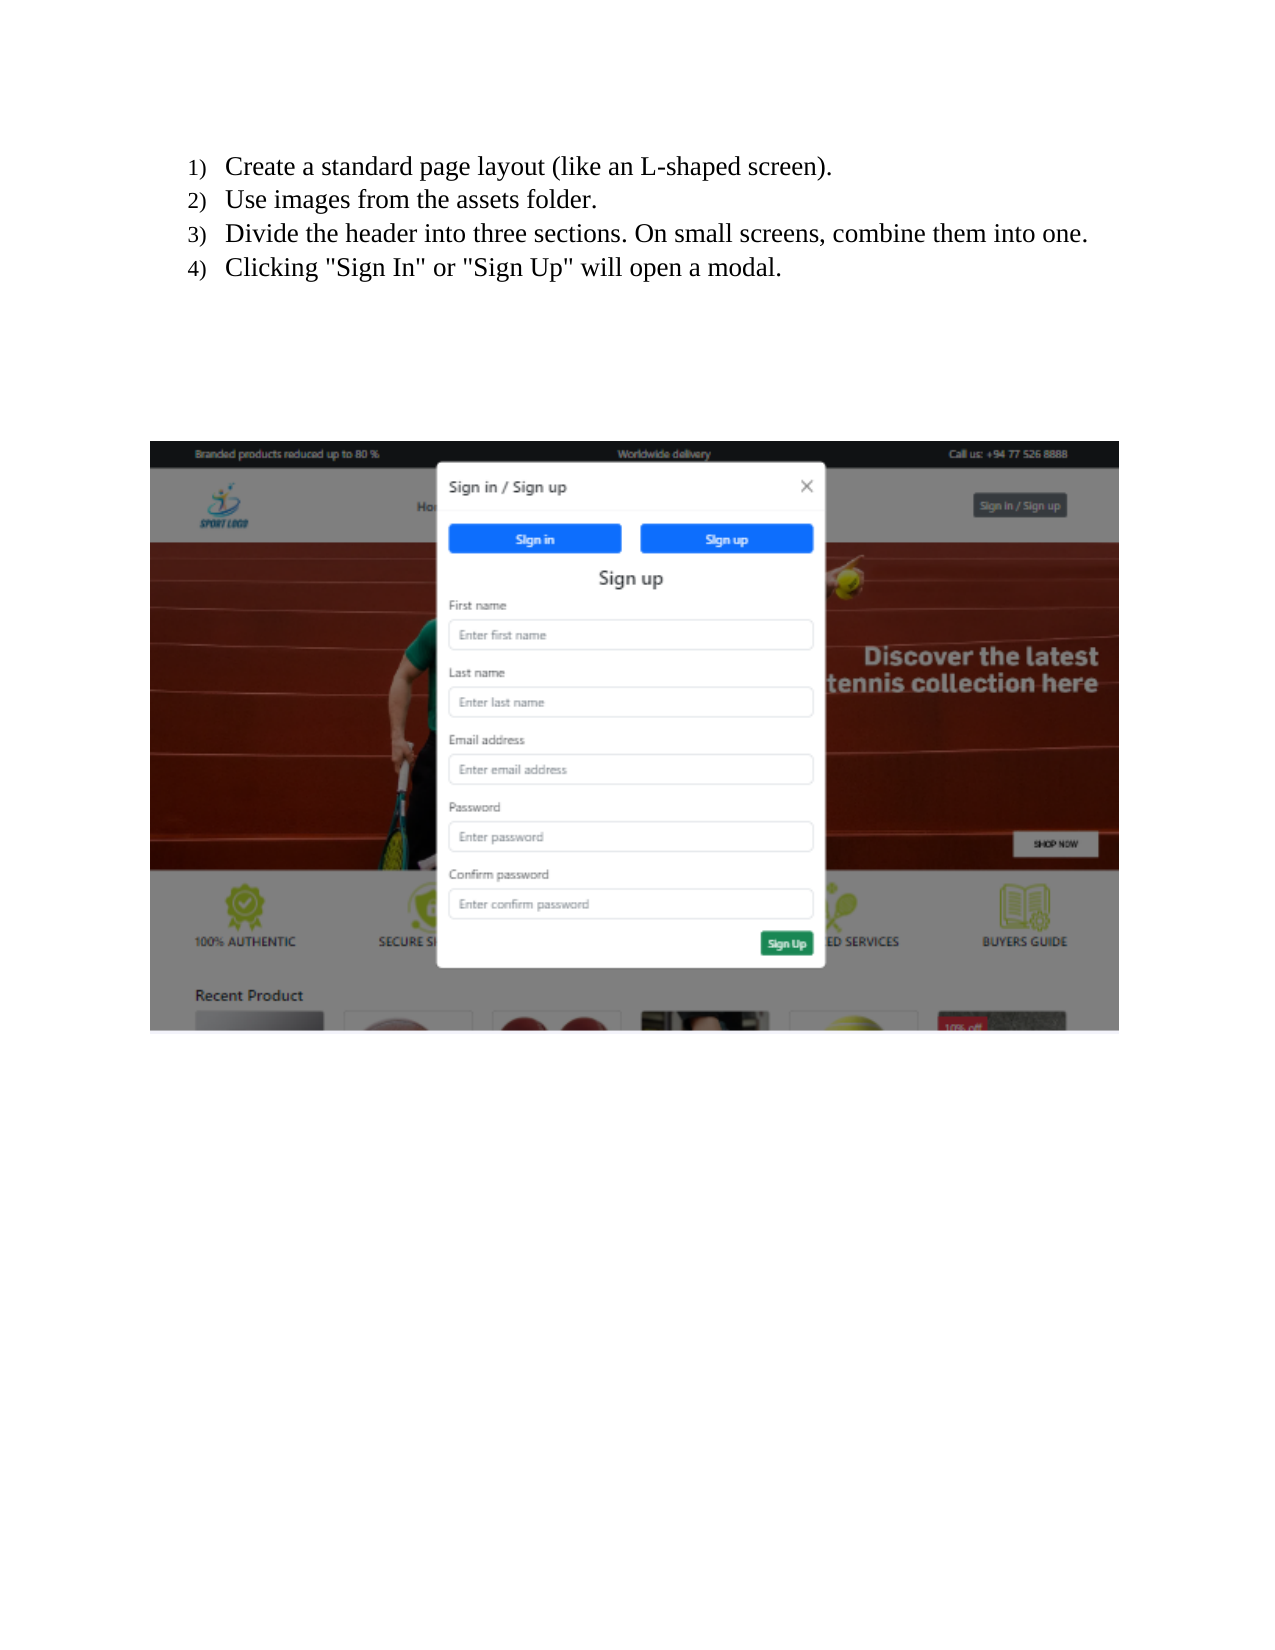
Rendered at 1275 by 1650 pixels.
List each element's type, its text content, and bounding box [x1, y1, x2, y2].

list Divide the header into three sections. On small screens, combine them into one. [187, 217, 1125, 248]
list Use images from the assets folder. [187, 183, 1125, 215]
list Clicking "Sign In" or "Sign Up" will open a modal. [187, 251, 1125, 282]
picture [150, 441, 1119, 1034]
list Create a standard page layout (like an L-shaped screen). [187, 150, 1125, 181]
